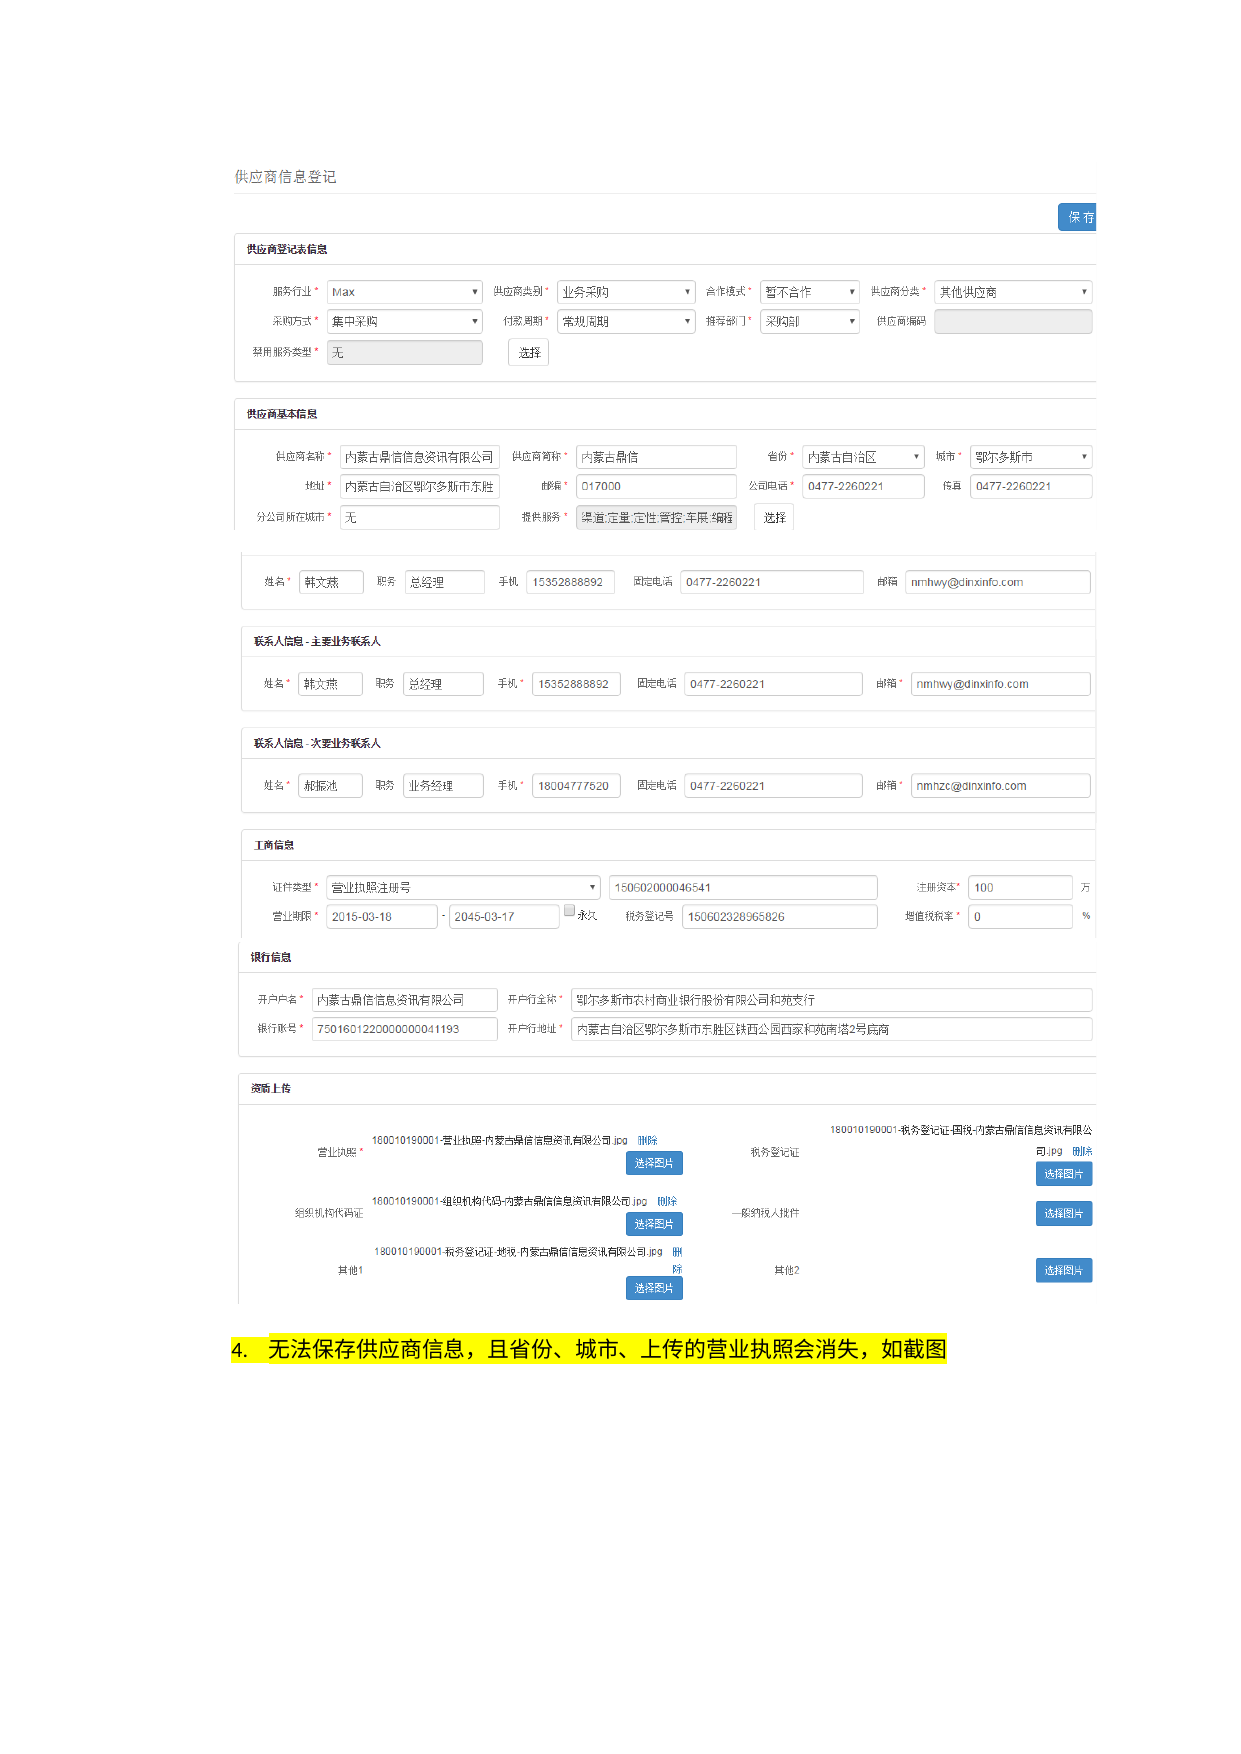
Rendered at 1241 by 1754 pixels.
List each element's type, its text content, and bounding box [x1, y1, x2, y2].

list 无法保存供应商信息，且省份、城市、上传的营业执照会消失，如截图 [231, 1332, 1053, 1364]
picture [231, 942, 1097, 1304]
picture [231, 552, 1097, 938]
picture [231, 162, 1097, 530]
